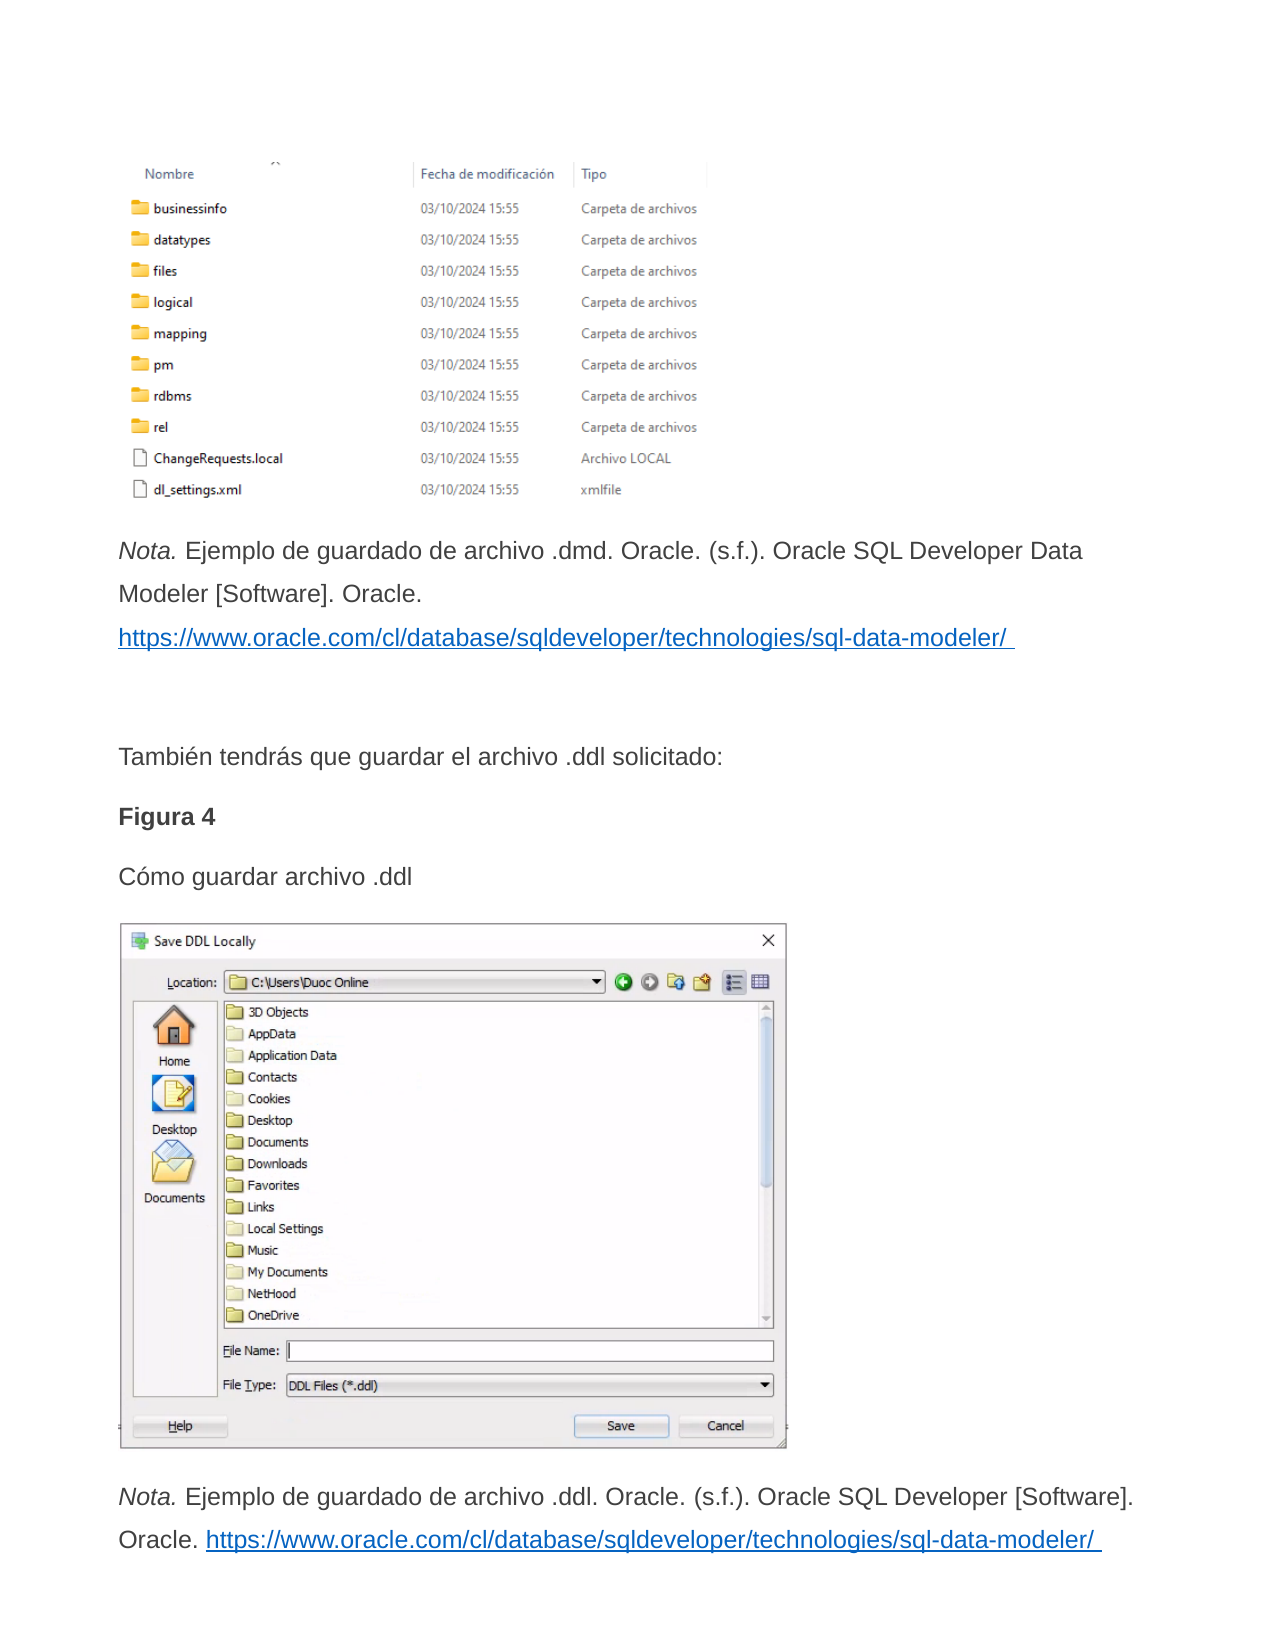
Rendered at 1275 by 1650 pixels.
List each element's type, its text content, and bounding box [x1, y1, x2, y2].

text Cómo guardar archivo .ddl [118, 862, 1152, 891]
text También tendrás que guardar el archivo .ddl solicitado: [118, 742, 1152, 771]
picture [118, 921, 789, 1452]
text Nota. Ejemplo de guardado de archivo .dmd. Oracle. (s.f.). Oracle SQL Developer Data Modeler [Software]. Oracle. https://www.oracle.com/cl/database/sqldeveloper/technologies/sql-data-modeler/ [118, 536, 1152, 651]
text Figura 4 [118, 802, 1152, 831]
text Nota. Ejemplo de guardado de archivo .ddl. Oracle. (s.f.). Oracle SQL Developer [Software]. Oracle. https://www.oracle.com/cl/database/sqldeveloper/technologies/sql-data-modeler/ [118, 1482, 1152, 1554]
picture [118, 162, 708, 506]
